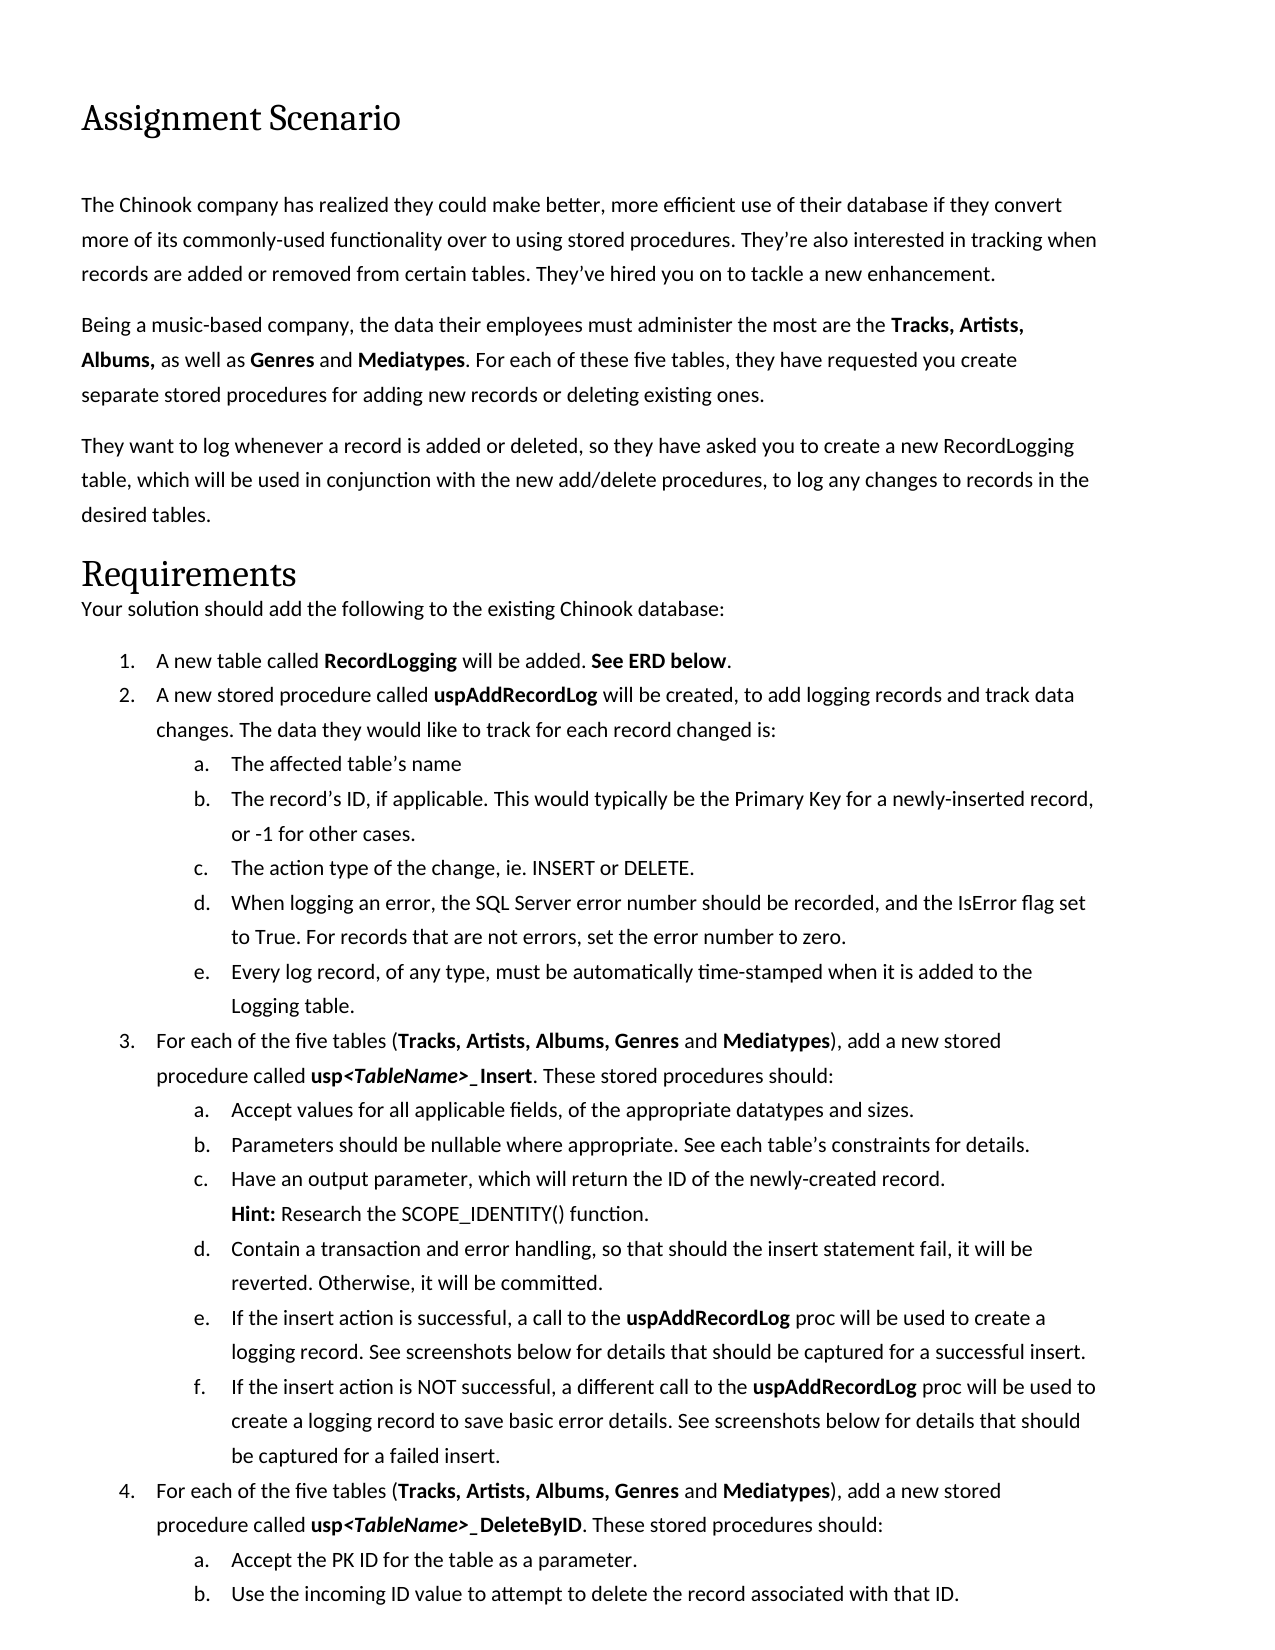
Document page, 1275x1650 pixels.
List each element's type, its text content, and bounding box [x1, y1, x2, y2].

list Use the incoming ID value to attempt to delete the record associated with that ID. [194, 1581, 1098, 1607]
list Accept the PK ID for the table as a parameter. [194, 1546, 1098, 1573]
list Every log record, of any type, must be automatically time-stamped when it is added to the Logging table. [194, 958, 1098, 1019]
list Contain a transaction and error handling, so that should the insert statement fail, it will be reverted. Otherwise, it will be committed. [194, 1235, 1098, 1296]
list Hint: Research the SCOPE_IDENTITY() function. [231, 1200, 1098, 1227]
text Being a music-based company, the data their employees must administer the most are the Tracks, Artists, Albums, as well as Genres and Mediatypes. For each of these five tables, they have requested you create separate stored procedures for adding new records or deleting existing ones. [81, 312, 1098, 407]
subtitle Assignment Scenario [81, 97, 1098, 140]
list If the insert action is successful, a call to the uspAddRecordLog proc will be used to create a logging record. See screenshots below for details that should be captured for a successful insert. [194, 1304, 1098, 1365]
list When logging an error, the SQL Server error number should be recorded, and the IsError flag set to True. For records that are not errors, set the error number to zero. [194, 889, 1098, 950]
text The Chinook company has realized they could make better, more efficient use of their database if they convert more of its commonly-used functionality over to using stored procedures. They’re also interested in tracking when records are added or removed from certain tables. They’ve hired you on to tackle a new enhancement. [81, 191, 1098, 287]
list The affected table’s name [194, 751, 1098, 777]
list For each of the five tables (Tracks, Artists, Albums, Genres and Mediatypes), add a new stored procedure called usp<TableName>_Insert. These stored procedures should: [119, 1027, 1098, 1088]
list A new stored procedure called uspAddRecordLog will be created, to add logging records and track data changes. The data they would like to track for each record changed is: [119, 681, 1098, 743]
list Have an output parameter, which will return the ID of the newly-created record. [194, 1166, 1098, 1192]
list Accept values for all applicable fields, of the appropriate datatypes and sizes. [194, 1096, 1098, 1123]
list Parameters should be nullable where appropriate. See each table’s constraints for details. [194, 1131, 1098, 1158]
list The action type of the change, ie. INSERT or DELETE. [194, 854, 1098, 881]
list If the insert action is NOT successful, a different call to the uspAddRecordLog proc will be used to create a logging record to save basic error details. See screenshots below for details that should be captured for a failed insert. [194, 1373, 1098, 1469]
subtitle Requirements [81, 552, 1098, 596]
list A new table called RecordLogging will be added. See ERD below. [119, 647, 1098, 673]
text They want to log whenever a record is added or deleted, so they have asked you to create a new RecordLogging table, which will be used in conjunction with the new add/delete procedures, to log any changes to records in the desired tables. [81, 432, 1098, 528]
list For each of the five tables (Tracks, Artists, Albums, Genres and Mediatypes), add a new stored procedure called usp<TableName>_DeleteByID. These stored procedures should: [119, 1477, 1098, 1538]
list The record’s ID, if applicable. This would typically be the Primary Key for a newly-inserted record, or -1 for other cases. [194, 785, 1098, 846]
text Your solution should add the following to the existing Chinook database: [81, 596, 1098, 622]
